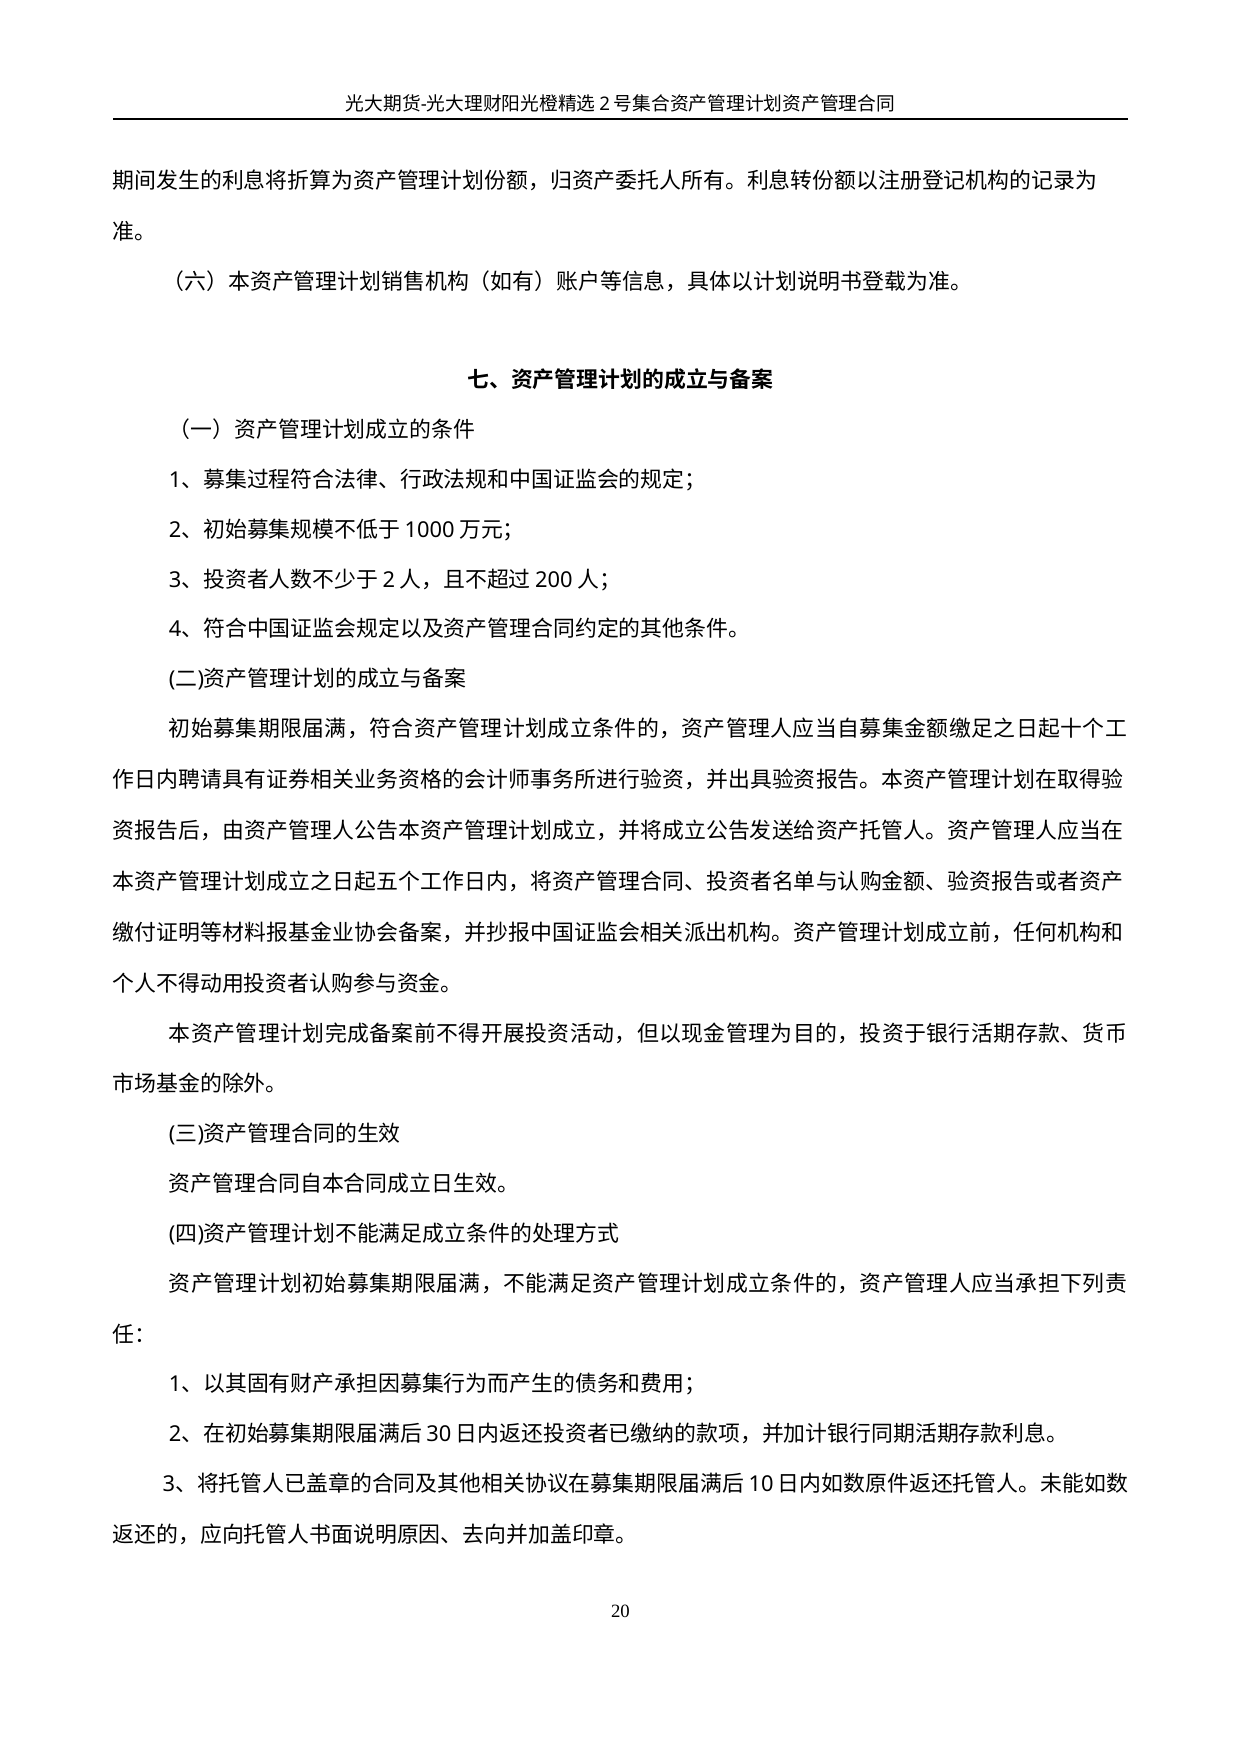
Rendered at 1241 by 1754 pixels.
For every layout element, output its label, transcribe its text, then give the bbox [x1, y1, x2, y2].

text 资产管理合同自本合同成立日生效。 [112, 1165, 1128, 1199]
text 1、以其固有财产承担因募集行为而产生的债务和费用； [112, 1365, 1128, 1399]
text 2、在初始募集期限届满后30日内返还投资者已缴纳的款项，并加计银行同期活期存款利息。 [112, 1415, 1128, 1449]
text 2、初始募集规模不低于1000万元； [112, 511, 1128, 545]
text 资产管理计划初始募集期限届满，不能满足资产管理计划成立条件的，资产管理人应当承担下列责任： [112, 1264, 1128, 1349]
text 初始募集期限届满，符合资产管理计划成立条件的，资产管理人应当自募集金额缴足之日起十个工作日内聘请具有证券相关业务资格的会计师事务所进行验资，并出具验资报告。本资产管理计划在取得验资报告后，由资产管理人公告本资产管理计划成立，并将成立公告发送给资产托管人。资产管理人应当在本资产管理计划成立之日起五个工作日内，将资产管理合同、投资者名单与认购金额、验资报告或者资产缴付证明等材料报基金业协会备案，并抄报中国证监会相关派出机构。资产管理计划成立前，任何机构和个人不得动用投资者认购参与资金。 [112, 710, 1128, 998]
text （六）本资产管理计划销售机构（如有）账户等信息，具体以计划说明书登载为准。 [112, 263, 1128, 297]
text (四)资产管理计划不能满足成立条件的处理方式 [112, 1215, 1128, 1249]
text 3、投资者人数不少于2人，且不超过200人； [112, 561, 1128, 594]
text (二)资产管理计划的成立与备案 [112, 660, 1128, 694]
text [112, 162, 1128, 247]
text 本资产管理计划完成备案前不得开展投资活动，但以现金管理为目的，投资于银行活期存款、货币市场基金的除外。 [112, 1014, 1128, 1099]
text （一）资产管理计划成立的条件 [112, 411, 1128, 445]
subtitle 七、资产管理计划的成立与备案 [112, 361, 1128, 395]
text 3、将托管人已盖章的合同及其他相关协议在募集期限届满后10日内如数原件返还托管人。未能如数返还的，应向托管人书面说明原因、去向并加盖印章。 [112, 1465, 1128, 1550]
text 4、符合中国证监会规定以及资产管理合同约定的其他条件。 [112, 610, 1128, 644]
text (三)资产管理合同的生效 [112, 1115, 1128, 1149]
text 1、募集过程符合法律、行政法规和中国证监会的规定； [112, 461, 1128, 495]
